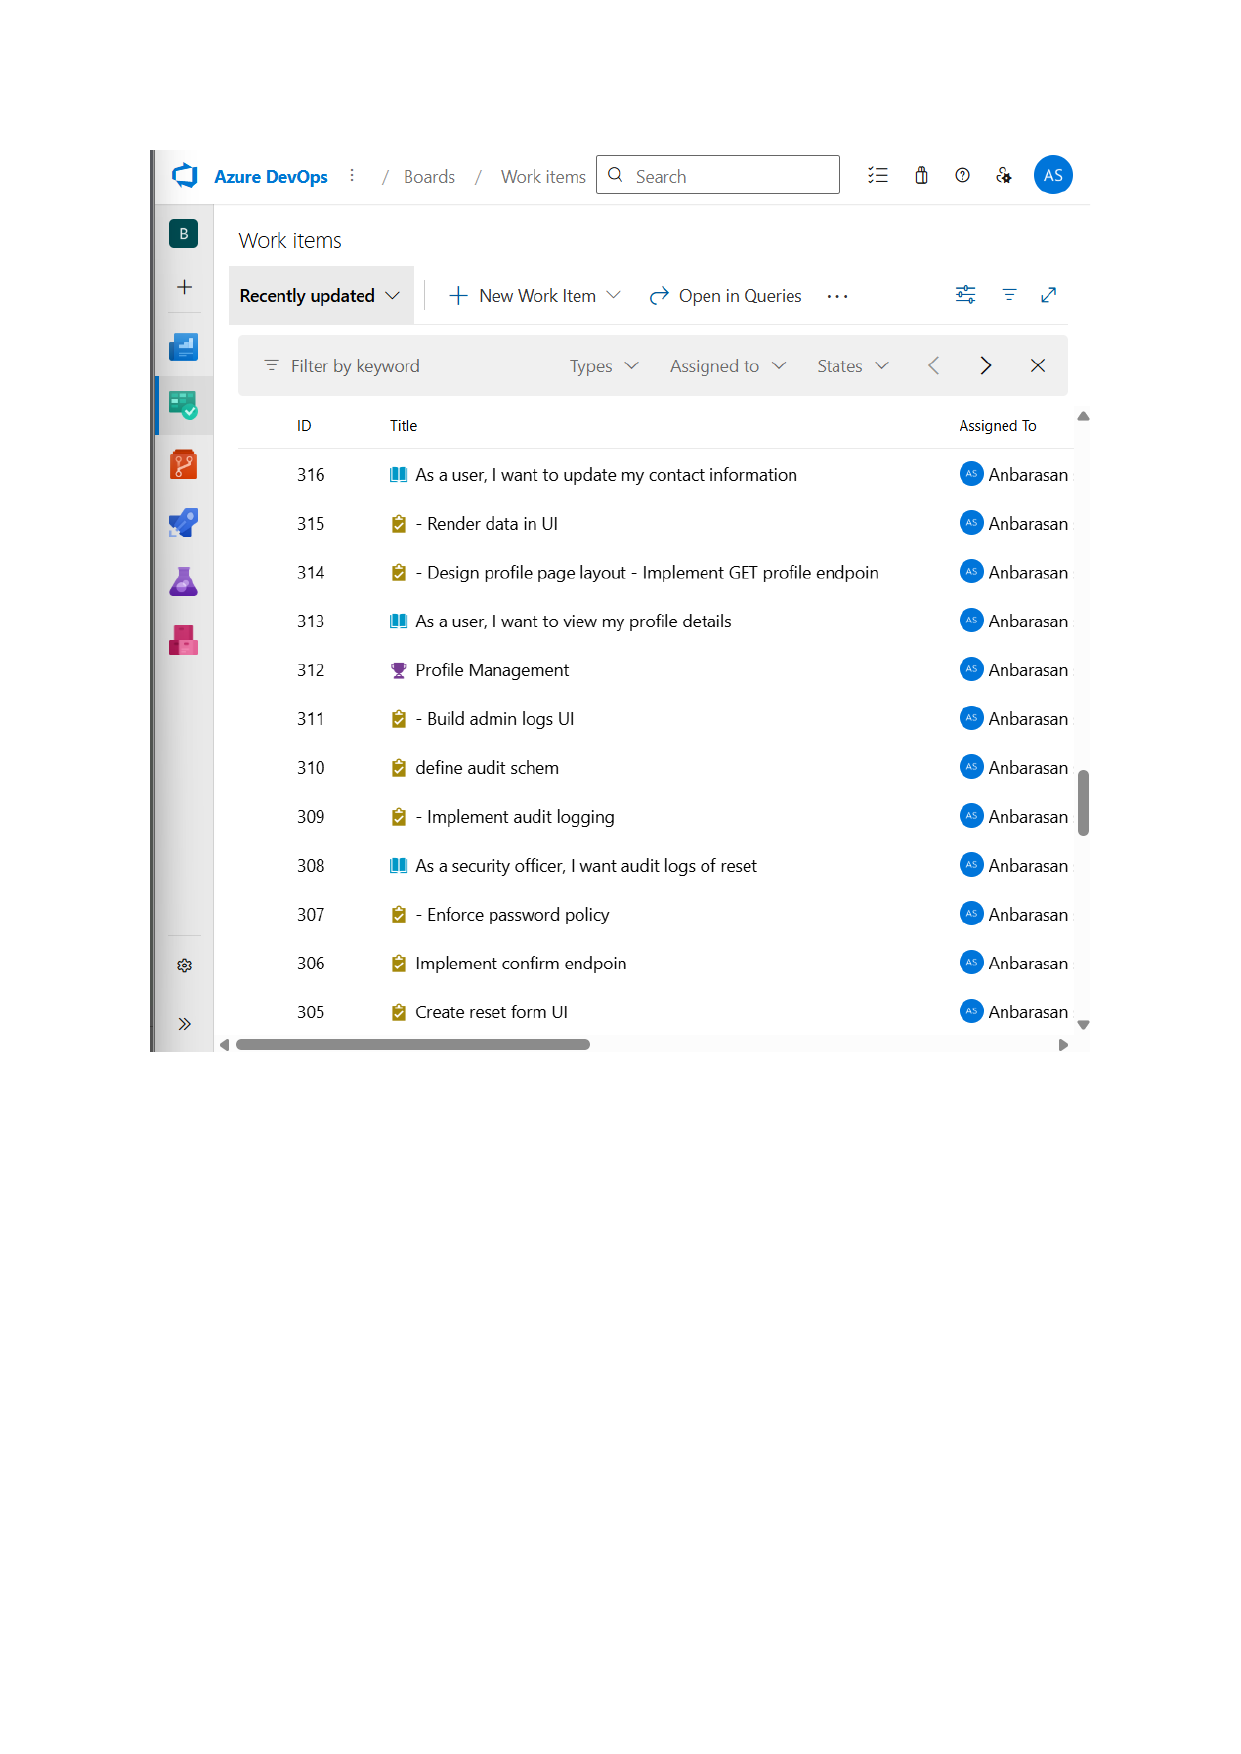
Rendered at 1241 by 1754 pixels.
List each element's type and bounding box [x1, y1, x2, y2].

picture [150, 150, 1091, 1052]
